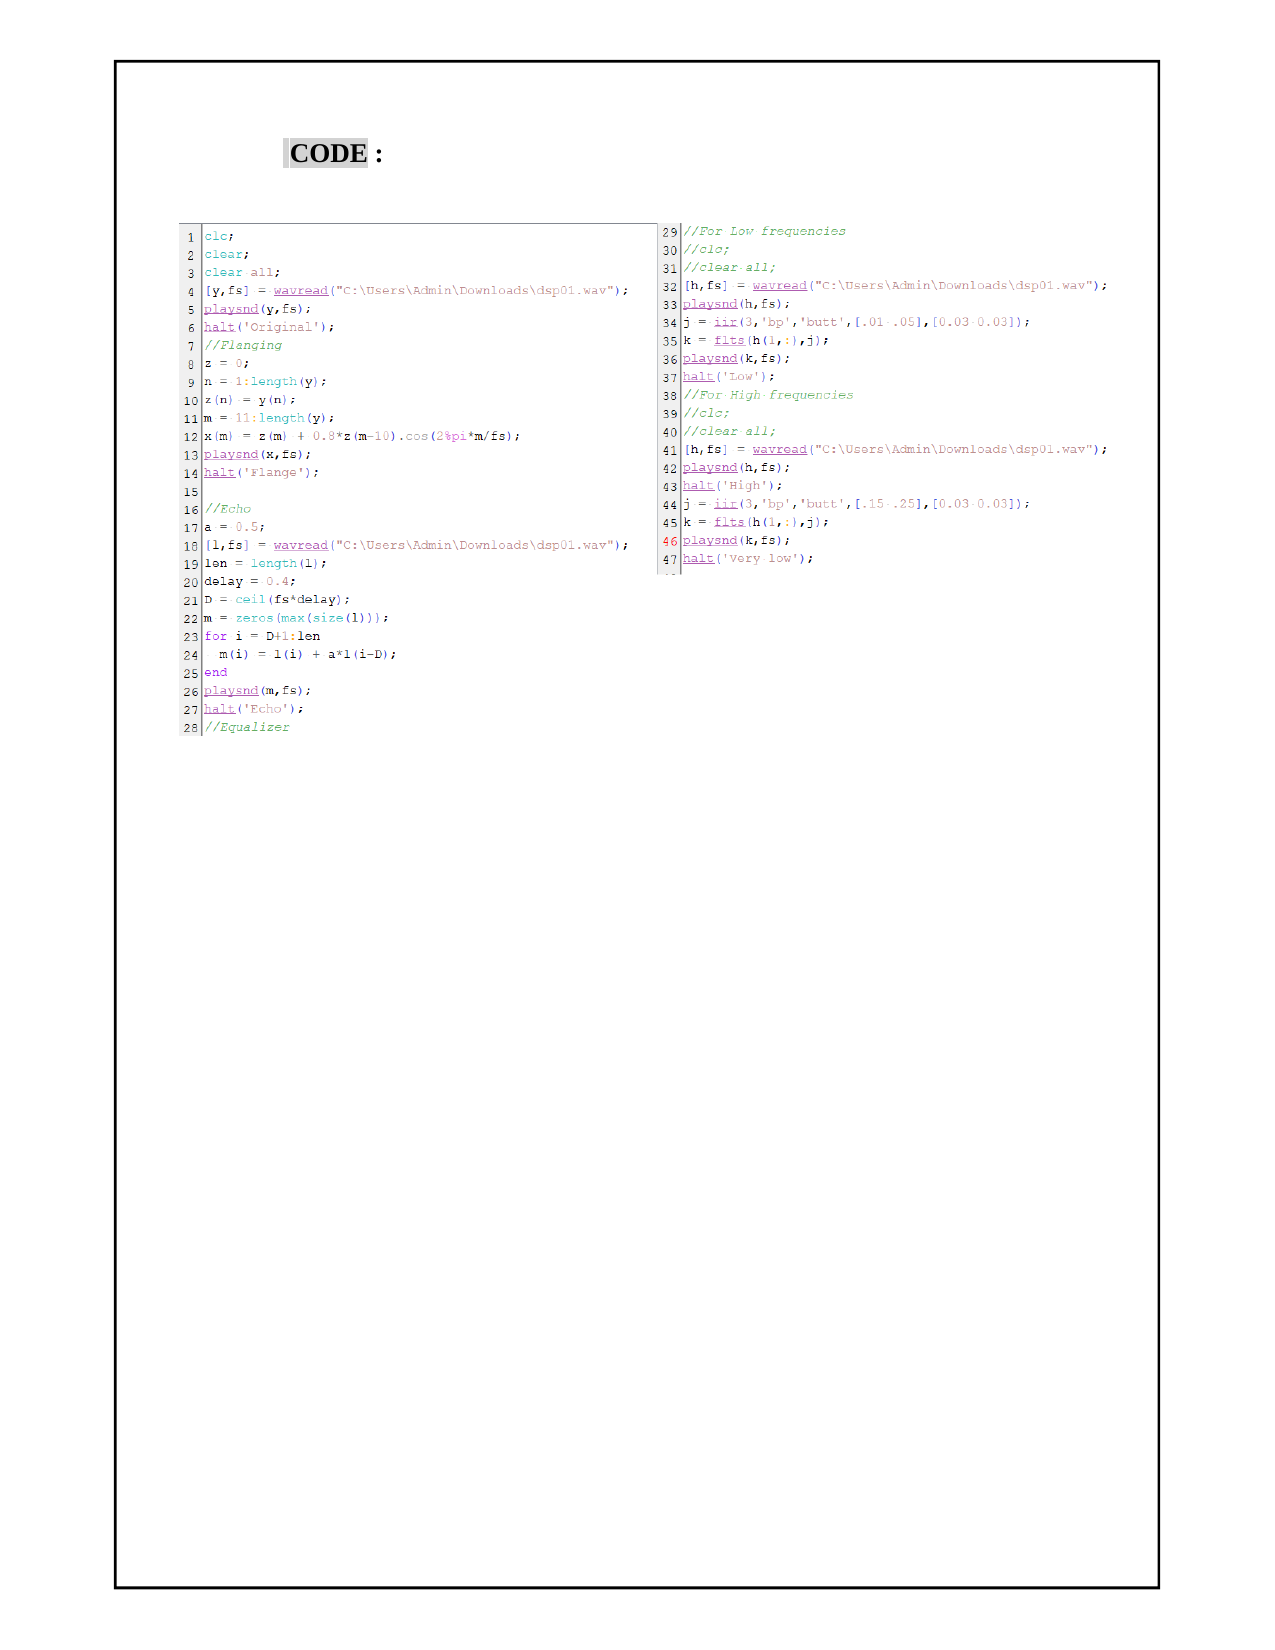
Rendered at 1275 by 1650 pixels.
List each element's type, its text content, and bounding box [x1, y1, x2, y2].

subtitle CODE : [193, 137, 1117, 168]
picture [179, 222, 1129, 736]
